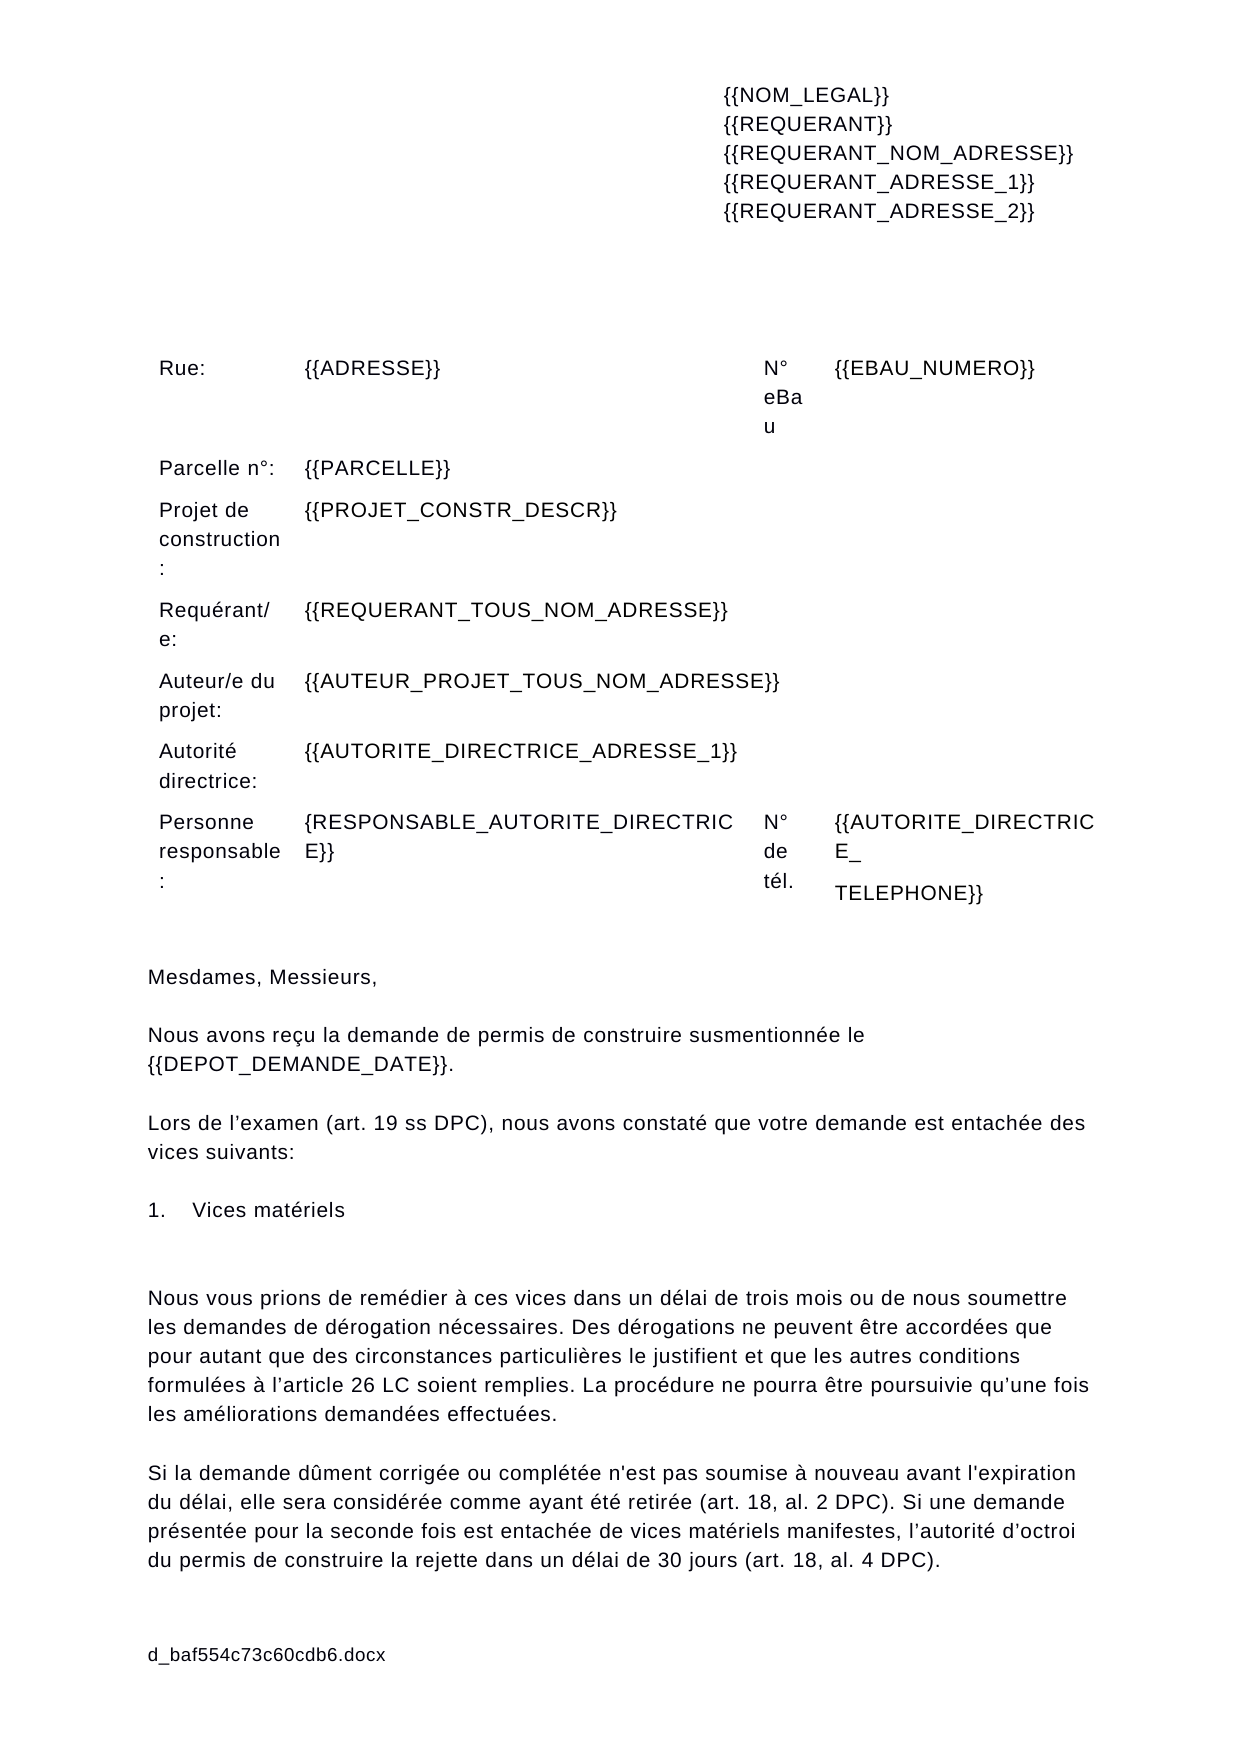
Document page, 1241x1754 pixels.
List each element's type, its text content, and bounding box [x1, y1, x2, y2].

table_cell {{AUTEUR_PROJET_TOUS_NOM_ADRESSE}} [293, 652, 1119, 723]
table_header {{ADRESSE}} [293, 340, 752, 440]
table_cell Personne responsable: [148, 794, 293, 906]
text {{REQUERANT_ADRESSE_1}} [148, 165, 1092, 194]
text 1. Vices matériels [148, 1193, 1092, 1222]
text Nous avons reçu la demande de permis de construire susmentionnée le {{DEPOT_DEMANDE_DATE}}. [148, 1018, 1092, 1076]
text {{REQUERANT_ADRESSE_2}} [148, 194, 1092, 223]
text {{REQUERANT_NOM_ADRESSE}} [148, 136, 1092, 165]
table_cell {{REQUERANT_TOUS_NOM_ADRESSE}} [293, 581, 1119, 652]
table_cell {{AUTORITE_DIRECTRICE_ADRESSE_1}} [293, 723, 1119, 794]
table_cell {{PROJET_CONSTR_DESCR}} [293, 481, 1119, 581]
table_cell Parcelle n°: [148, 440, 293, 481]
table_cell Requérant/e: [148, 581, 293, 652]
table_cell {RESPONSABLE_AUTORITE_DIRECTRICE}} [293, 794, 752, 906]
text Lors de l’examen (art. 19 ss DPC), nous avons constaté que votre demande est entachée des vices suivants: [148, 1105, 1092, 1164]
text Mesdames, Messieurs, [148, 959, 1092, 989]
table_cell N° de tél. [752, 794, 823, 906]
table_cell {{PARCELLE}} [293, 440, 1119, 481]
table_header {{EBAU_NUMERO}} [823, 340, 1119, 440]
table_header N° eBau [752, 340, 823, 440]
table_header Rue: [148, 340, 293, 440]
text Nous vous prions de remédier à ces vices dans un délai de trois mois ou de nous soumettre les demandes de dérogation nécessaires. Des dérogations ne peuvent être accordées que pour autant que des circonstances particulières le justifient et que les autres conditions formulées à l’article 26 LC soient remplies. La procédure ne pourra être poursuivie qu’une fois les améliorations demandées effectuées. [148, 1280, 1092, 1426]
table_cell Autorité directrice: [148, 723, 293, 794]
text Si la demande dûment corrigée ou complétée n'est pas soumise à nouveau avant l'expiration du délai, elle sera considérée comme ayant été retirée (art. 18, al. 2 DPC). Si une demande présentée pour la seconde fois est entachée de vices matériels manifestes, l’autorité d’octroi du permis de construire la rejette dans un délai de 30 jours (art. 18, al. 4 DPC). [148, 1455, 1092, 1572]
text {{NOM_LEGAL}} [148, 77, 1092, 106]
table_cell Auteur/e du projet: [148, 652, 293, 723]
table_cell Projet de construction: [148, 481, 293, 581]
table_cell {{AUTORITE_DIRECTRICE_ TELEPHONE}} [823, 794, 1119, 906]
text {{REQUERANT}} [148, 106, 1092, 136]
